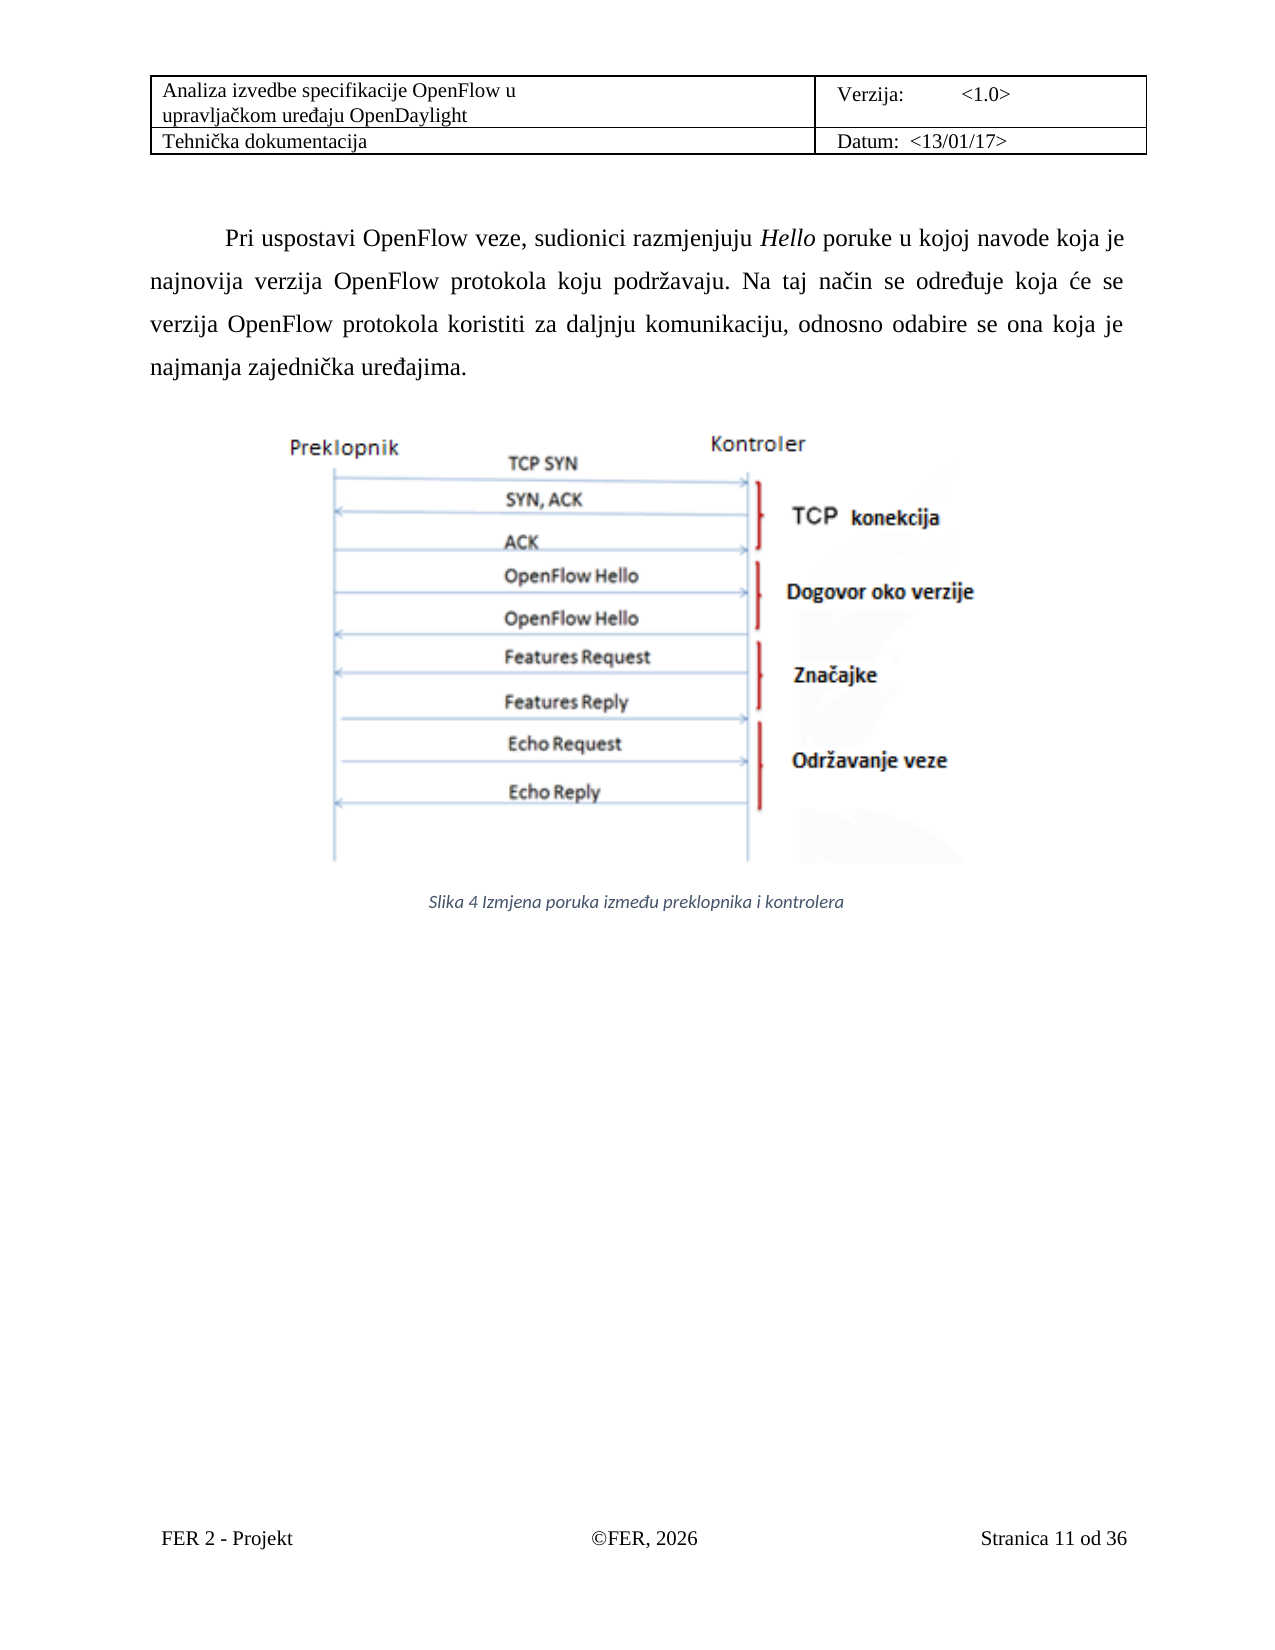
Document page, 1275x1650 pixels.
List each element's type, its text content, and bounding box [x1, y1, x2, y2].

text Pri uspostavi OpenFlow veze, sudionici razmjenjuju Hello poruke u kojoj navode koja je najnovija verzija OpenFlow protokola koju podržavaju. Na taj način se određuje koja će se verzija OpenFlow protokola koristiti za daljnju komunikaciju, odnosno odabire se ona koja je najmanja zajednička uređajima. [150, 223, 1125, 381]
picture [271, 427, 1007, 881]
